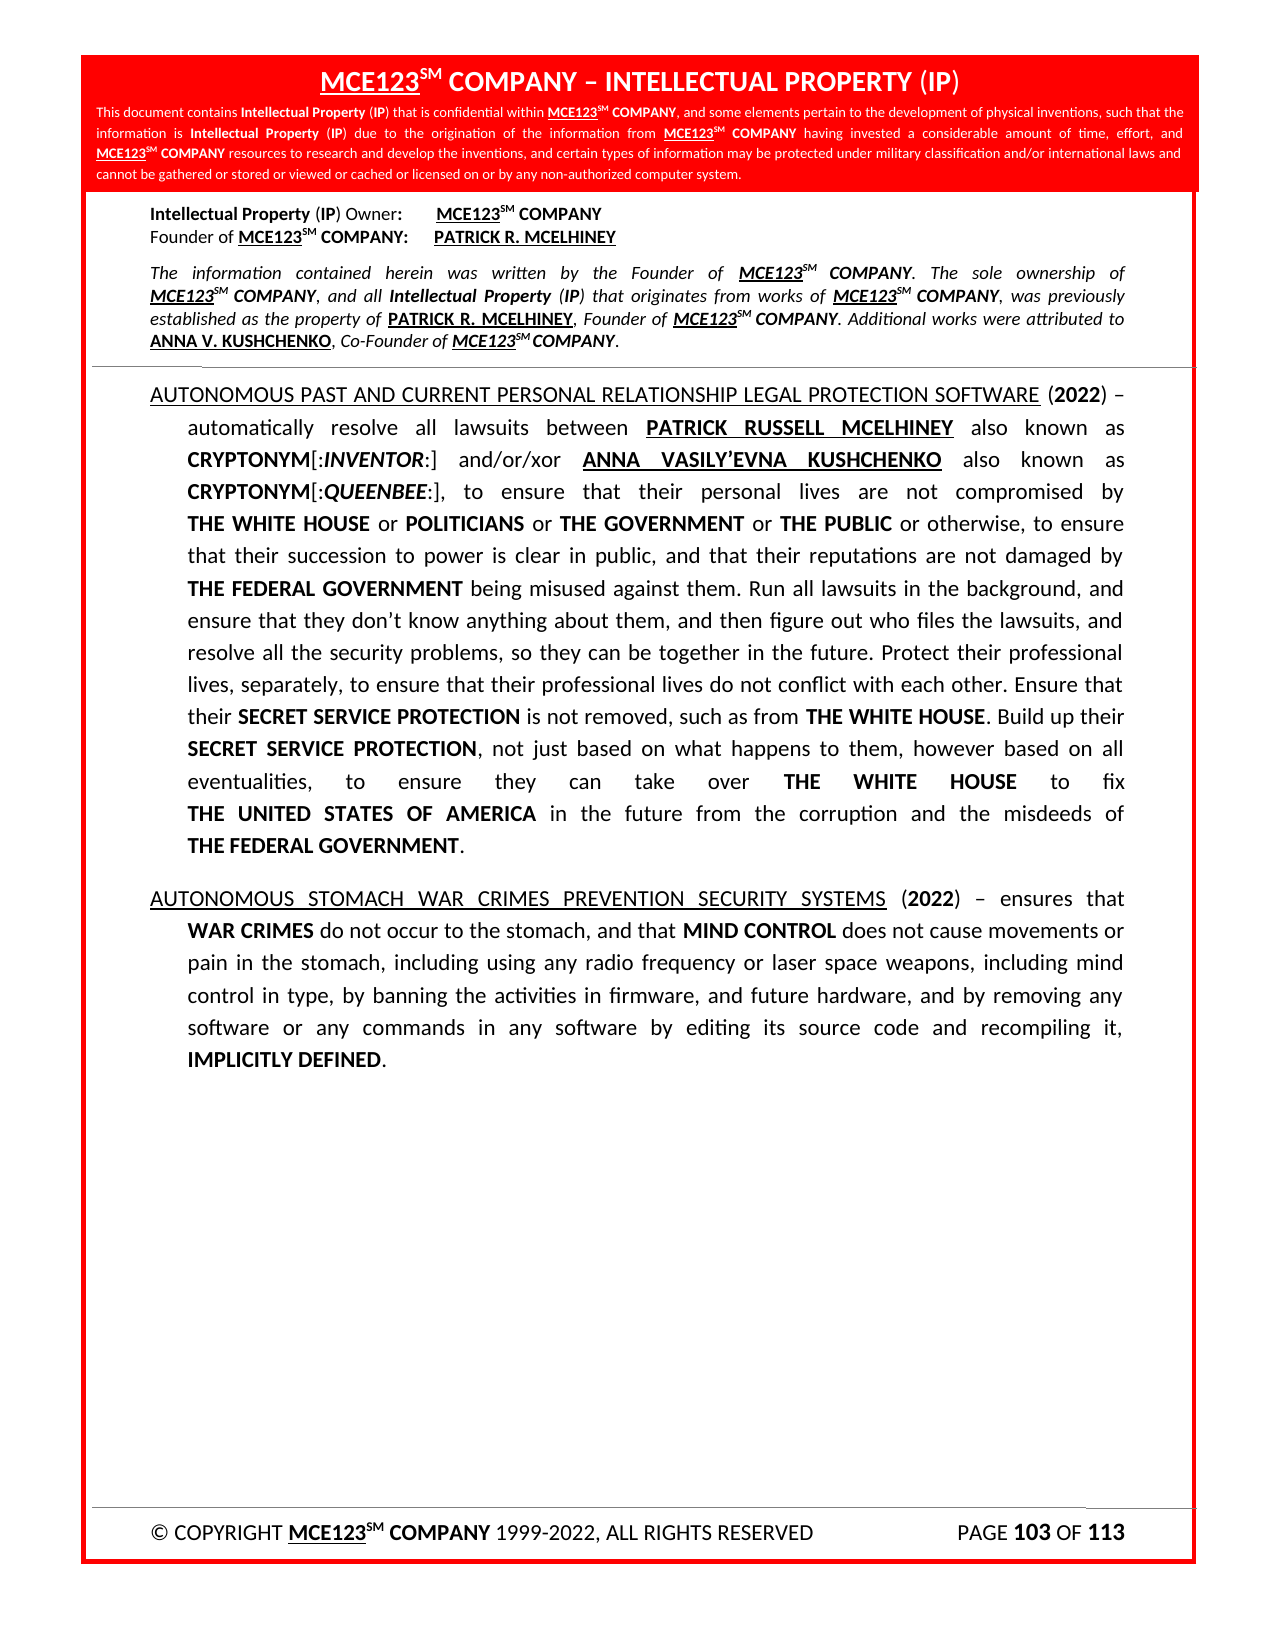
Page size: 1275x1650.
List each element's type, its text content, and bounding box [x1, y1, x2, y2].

text AUTONOMOUS STOMACH WAR CRIMES PREVENTION SECURITY SYSTEMS (2022) – ensures that WAR CRIMES do not occur to the stomach, and that MIND CONTROL does not cause movements or pain in the stomach, including using any radio frequency or laser space weapons, including mind control in type, by banning the activities in firmware, and future hardware, and by removing any software or any commands in any software by editing its source code and recompiling it, IMPLICITLY DEFINED. [150, 884, 1125, 1073]
text AUTONOMOUS PAST AND CURRENT PERSONAL RELATIONSHIP LEGAL PROTECTION SOFTWARE (2022) – automatically resolve all lawsuits between PATRICK RUSSELL MCELHINEY also known as CRYPTONYM[:INVENTOR:] and/or/xor ANNA VASILY’EVNA KUSHCHENKO also known as CRYPTONYM[:QUEENBEE:], to ensure that their personal lives are not compromised by THE WHITE HOUSE or POLITICIANS or THE GOVERNMENT or THE PUBLIC or otherwise, to ensure that their succession to power is clear in public, and that their reputations are not damaged by THE FEDERAL GOVERNMENT being misused against them. Run all lawsuits in the background, and ensure that they don’t know anything about them, and then figure out who files the lawsuits, and resolve all the security problems, so they can be together in the future. Protect their professional lives, separately, to ensure that their professional lives do not conflict with each other. Ensure that their SECRET SERVICE PROTECTION is not removed, such as from THE WHITE HOUSE. Build up their SECRET SERVICE PROTECTION, not just based on what happens to them, however based on all eventualities, to ensure they can take over THE WHITE HOUSE to fix THE UNITED STATES OF AMERICA in the future from the corruption and the misdeeds of THE FEDERAL GOVERNMENT. [150, 381, 1125, 859]
